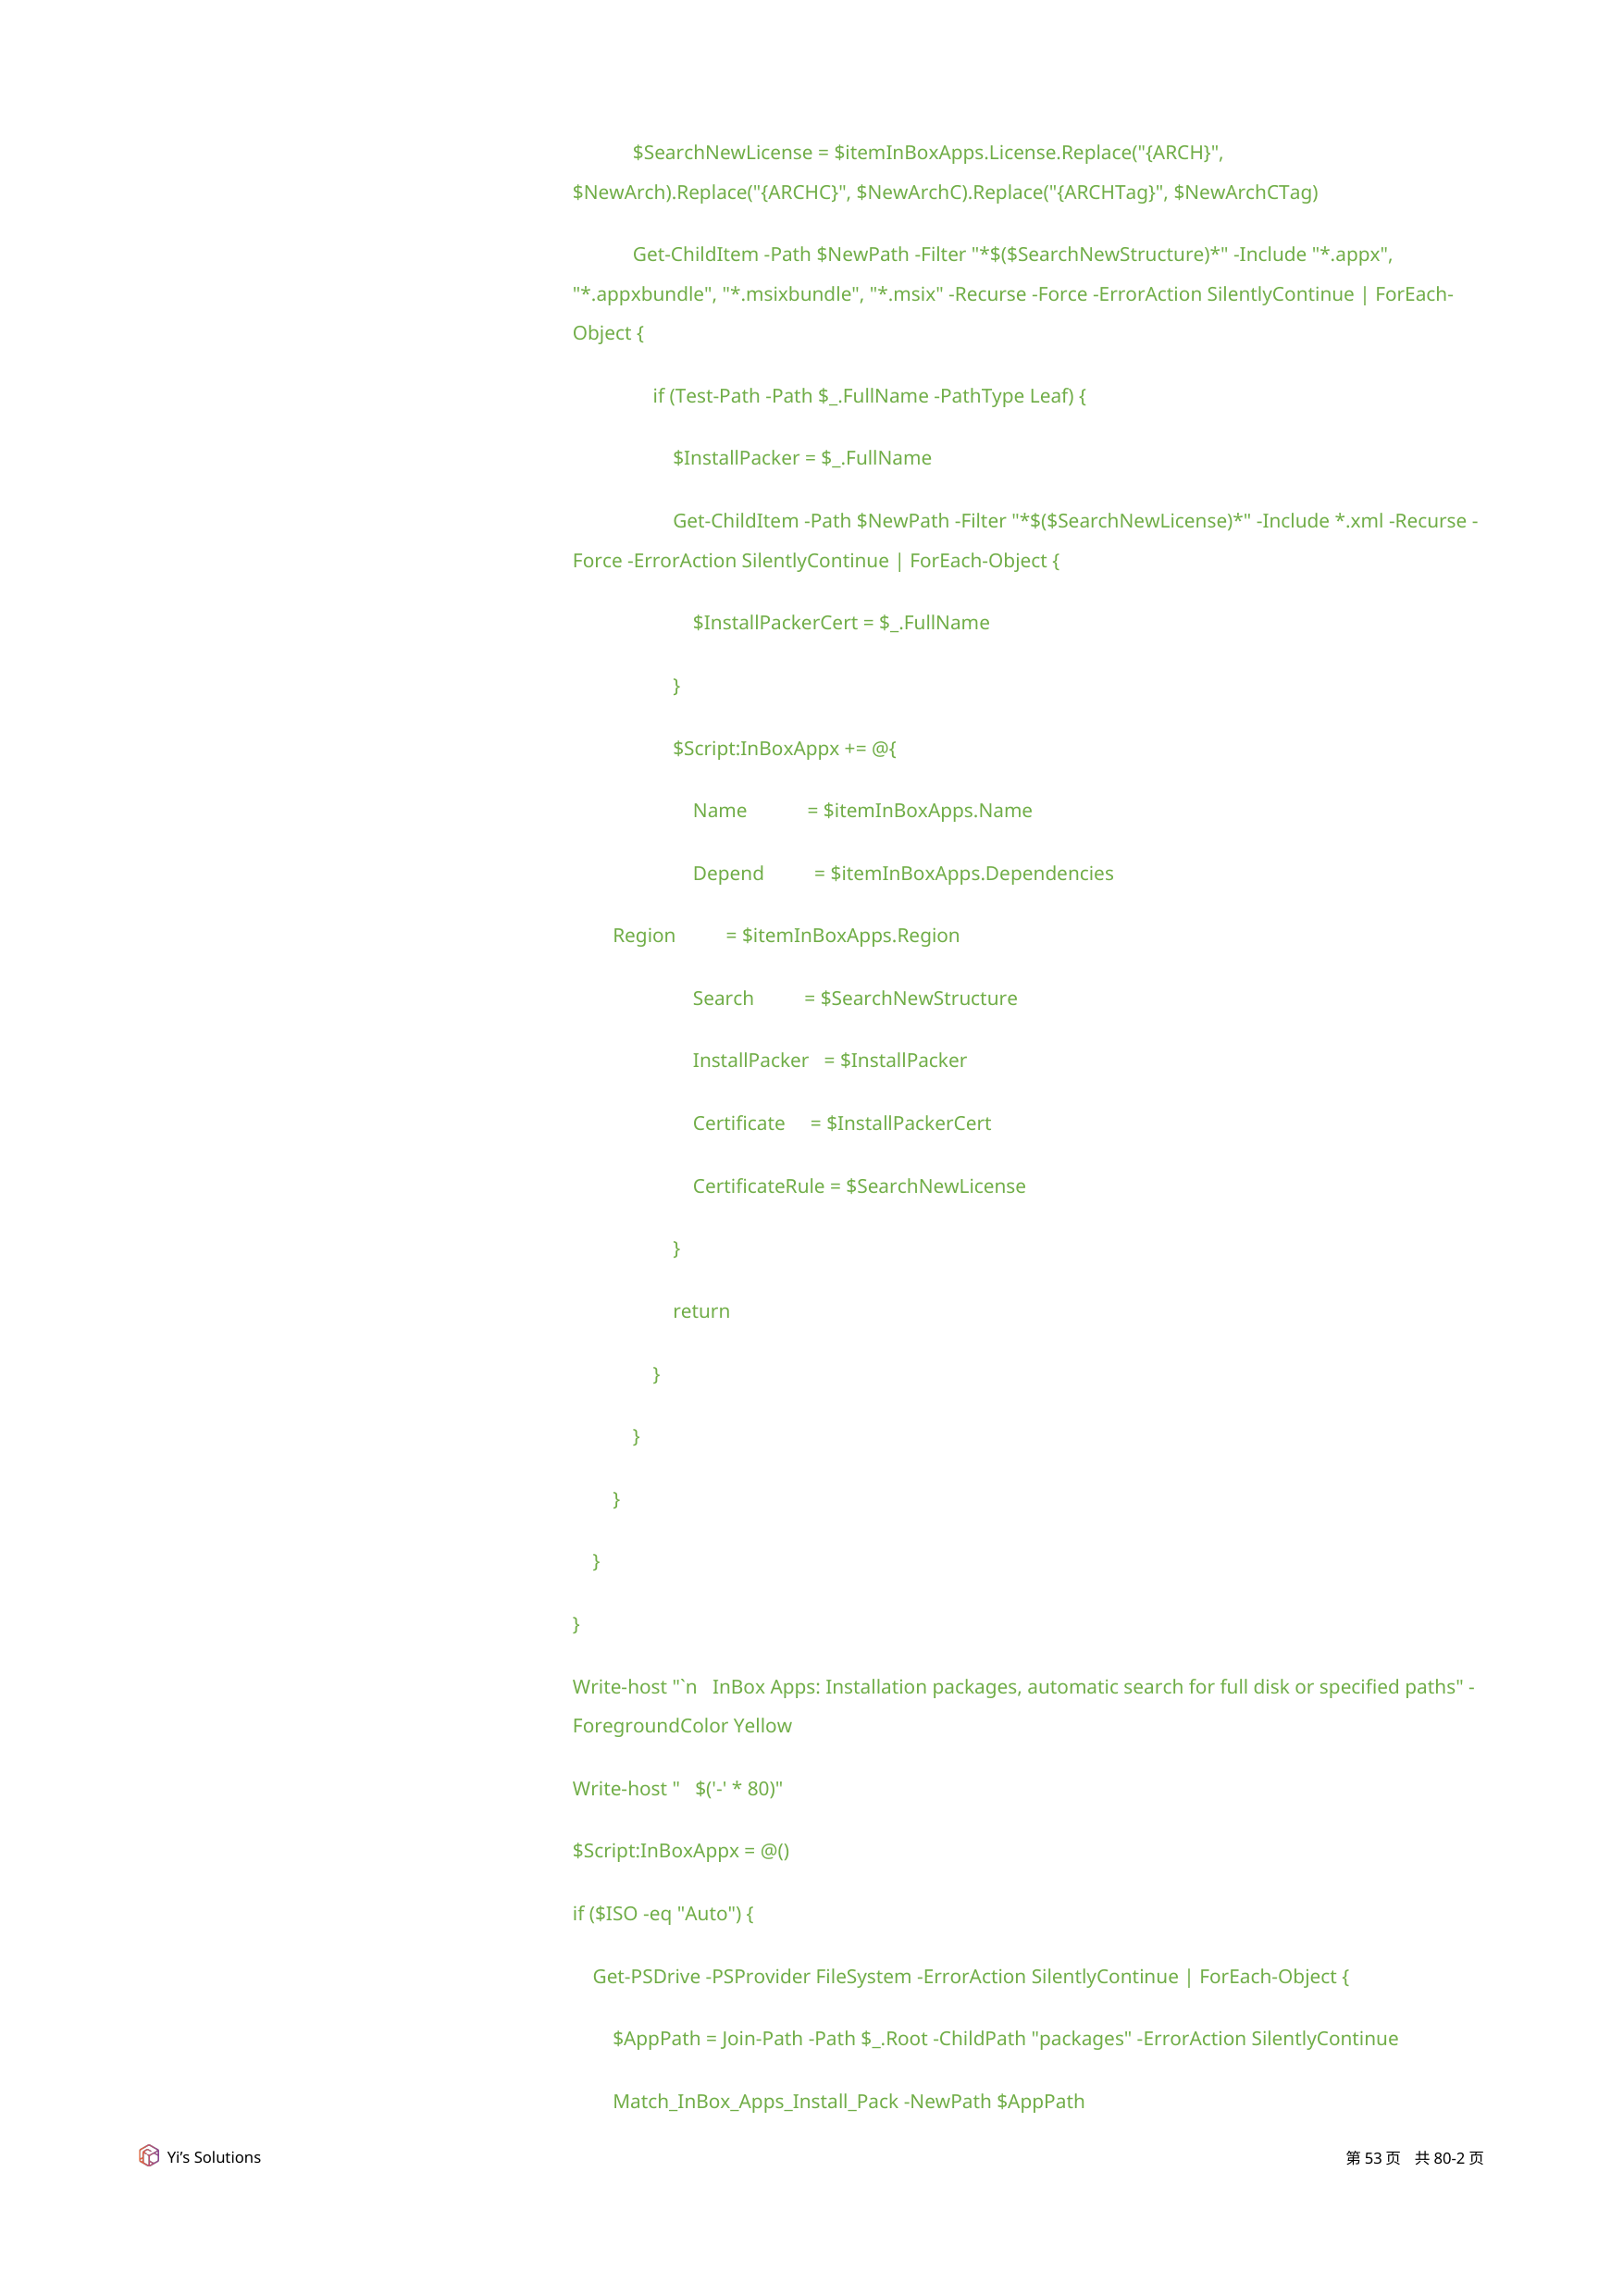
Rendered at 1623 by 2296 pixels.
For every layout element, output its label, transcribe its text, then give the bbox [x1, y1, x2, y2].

text CertificateRule = $SearchNewLicense [573, 1173, 1484, 1198]
text } [573, 1610, 1484, 1636]
text Certificate = $InstallPackerCert [573, 1110, 1484, 1136]
text Get-ChildItem -Path $NewPath -Filter "*$($SearchNewLicense)*" -Include *.xml -Recurse -Force -ErrorAction SilentlyContinue | ForEach-Object { [573, 507, 1484, 573]
text Match_InBox_Apps_Install_Pack -NewPath $AppPath [573, 2088, 1484, 2114]
text $InstallPackerCert = $_.FullName [573, 609, 1484, 636]
text } [573, 672, 1484, 698]
picture [139, 2144, 159, 2166]
text $AppPath = Join-Path -Path $_.Root -ChildPath "packages" -ErrorAction SilentlyContinue [573, 2025, 1484, 2052]
text $Script:InBoxAppx = @() [573, 1838, 1484, 1864]
text Get-PSDrive -PSProvider FileSystem -ErrorAction SilentlyContinue | ForEach-Object { [573, 1963, 1484, 1989]
text } [573, 1547, 1484, 1574]
text if ($ISO -eq "Auto") { [573, 1900, 1484, 1927]
text Search = $SearchNewStructure [573, 985, 1484, 1011]
text } [573, 1422, 1484, 1449]
text $InstallPacker = $_.FullName [573, 445, 1484, 471]
text Name = $itemInBoxApps.Name [573, 797, 1484, 824]
text if (Test-Path -Path $_.FullName -PathType Leaf) { [573, 382, 1484, 408]
text Write-host "`n InBox Apps: Installation packages, automatic search for full disk or specified paths" -ForegroundColor Yellow [573, 1673, 1484, 1739]
text $SearchNewLicense = $itemInBoxApps.License.Replace("{ARCH}", $NewArch).Replace("{ARCHC}", $NewArchC).Replace("{ARCHTag}", $NewArchCTag) [573, 139, 1484, 205]
text } [573, 1235, 1484, 1261]
text Depend = $itemInBoxApps.Dependencies [573, 860, 1484, 886]
text InstallPacker = $InstallPacker [573, 1048, 1484, 1074]
text return [573, 1297, 1484, 1324]
text Write-host " $('-' * 80)" [573, 1775, 1484, 1801]
text Get-ChildItem -Path $NewPath -Filter "*$($SearchNewStructure)*" -Include "*.appx", "*.appxbundle", "*.msixbundle", "*.msix" -Recurse -Force -ErrorAction SilentlyContinue | ForEach-Object { [573, 241, 1484, 346]
text } [573, 1360, 1484, 1386]
text } [573, 1485, 1484, 1511]
text $Script:InBoxAppx += @{ [573, 735, 1484, 761]
text Region = $itemInBoxApps.Region [573, 922, 1484, 949]
